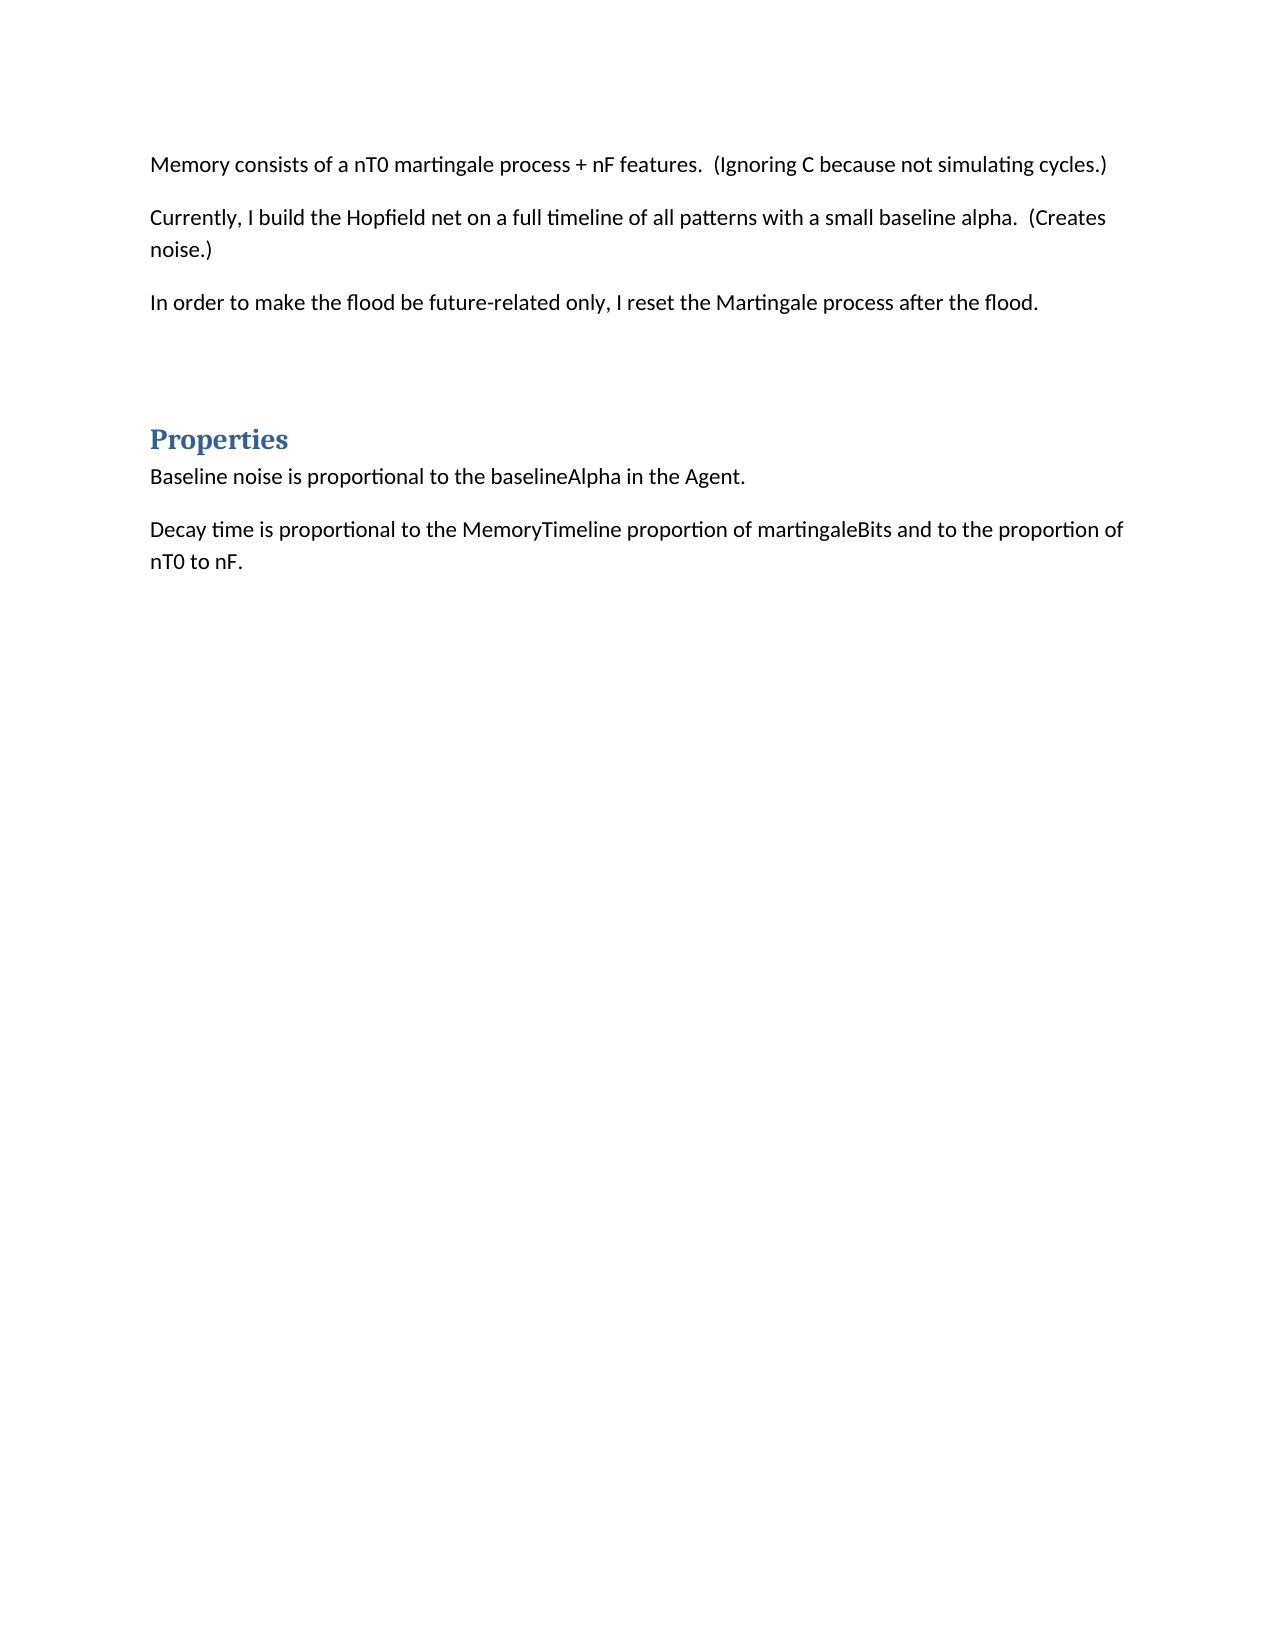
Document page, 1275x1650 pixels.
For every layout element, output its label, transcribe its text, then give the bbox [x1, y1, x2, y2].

subtitle Properties [150, 423, 1125, 457]
text Currently, I build the Hopfield net on a full timeline of all patterns with a small baseline alpha. (Creates noise.) [150, 203, 1125, 263]
text Memory consists of a nT0 martingale process + nF features. (Ignoring C because not simulating cycles.) [150, 150, 1125, 178]
text Baseline noise is proportional to the baselineAlpha in the Agent. [150, 462, 1125, 490]
text Decay time is proportional to the MemoryTimeline proportion of martingaleBits and to the proportion of nT0 to nF. [150, 515, 1125, 575]
text In order to make the flood be future-related only, I reset the Martingale process after the flood. [150, 288, 1125, 316]
